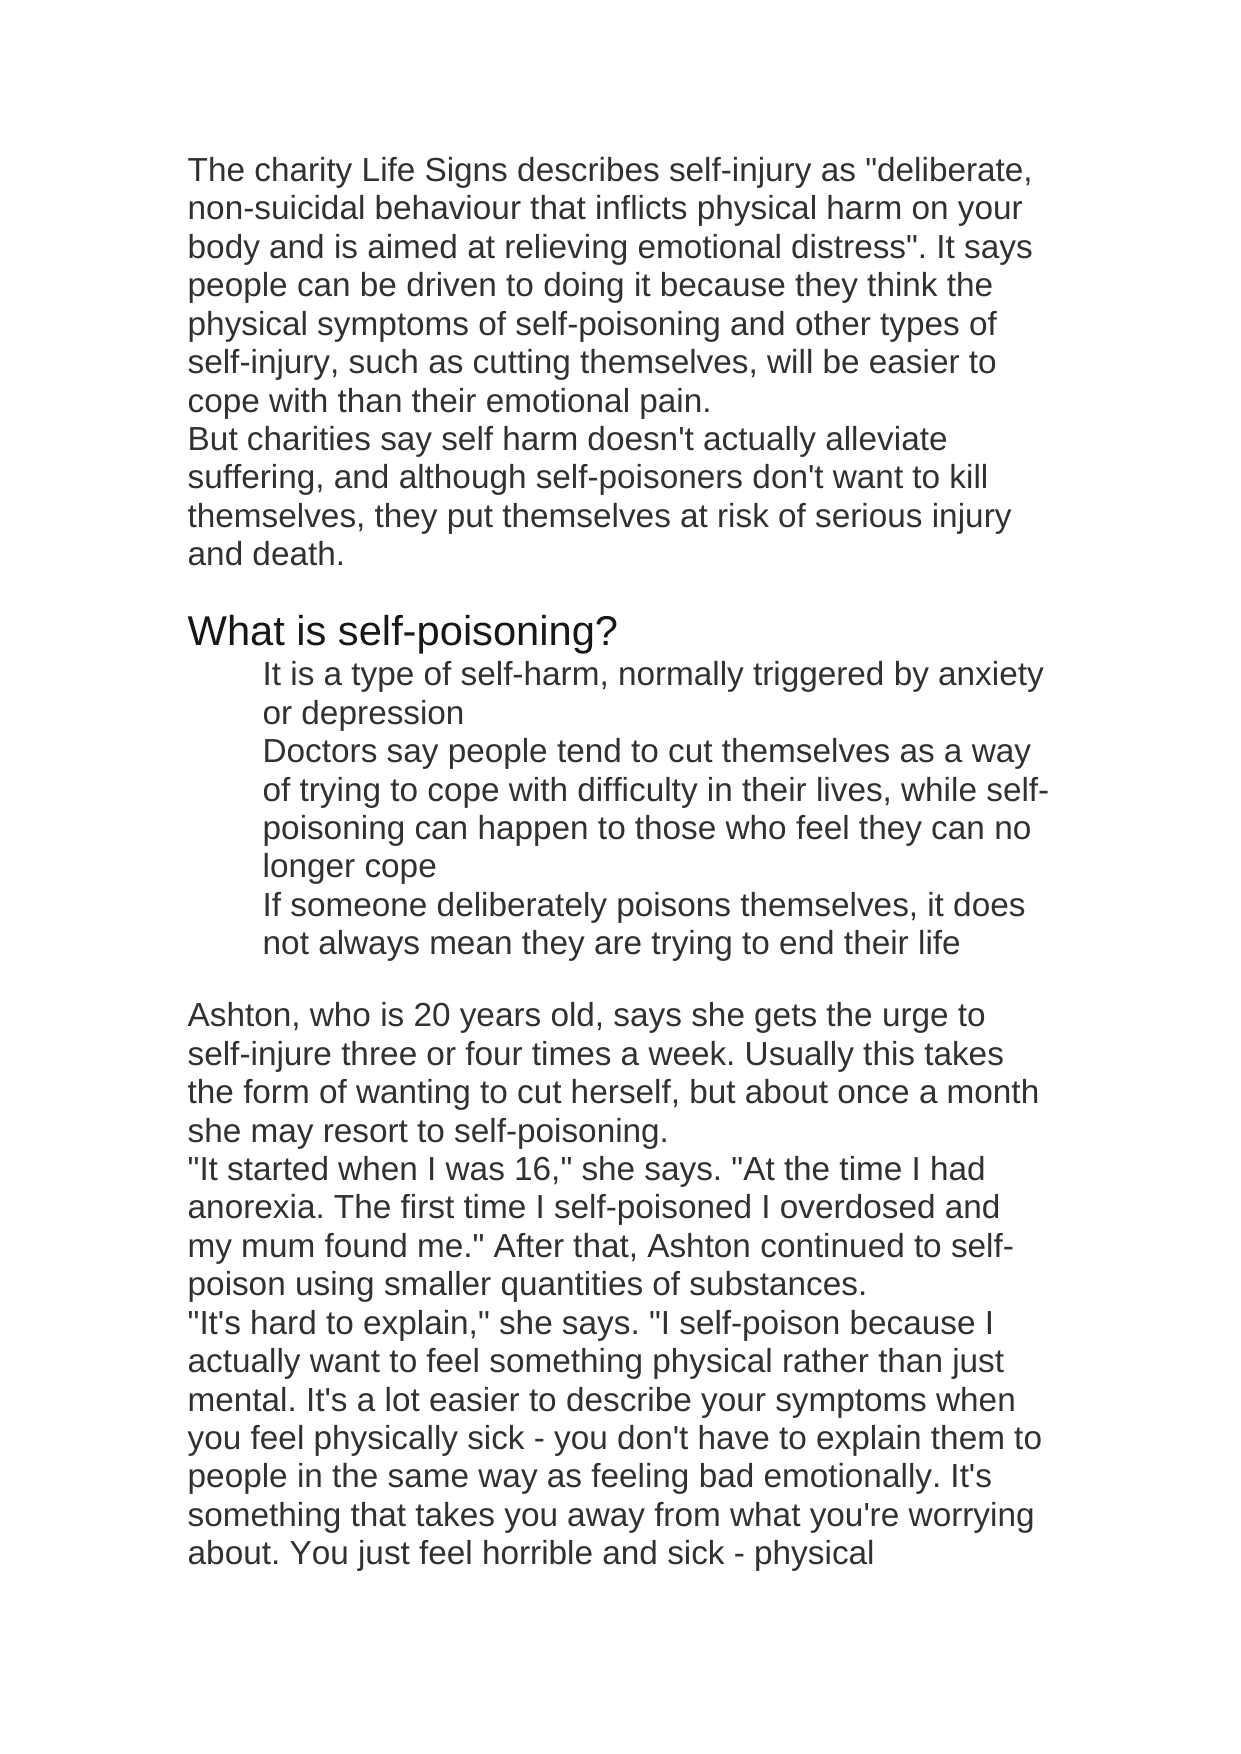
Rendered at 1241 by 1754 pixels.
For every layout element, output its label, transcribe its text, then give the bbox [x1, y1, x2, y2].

list If someone deliberately poisons themselves, it does not always mean they are trying to end their life [187, 885, 1053, 962]
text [187, 1303, 1053, 1572]
text The charity Life Signs describes self-injury as "deliberate, non-suicidal behaviour that inflicts physical harm on your body and is aimed at relieving emotional distress". It says people can be driven to doing it because they think the physical symptoms of self-poisoning and other types of self-injury, such as cutting themselves, will be easier to cope with than their emotional pain. [187, 150, 1053, 419]
list It is a type of self-harm, normally triggered by anxiety or depression [187, 654, 1053, 731]
text "It started when I was 16," she says. "At the time I had anorexia. The first time I self-poisoned I overdosed and my mum found me." After that, Ashton continued to self-poison using smaller quantities of substances. [187, 1149, 1053, 1303]
text What is self-poisoning? [187, 606, 1053, 654]
text But charities say self harm doesn't actually alleviate suffering, and although self-poisoners don't want to kill themselves, they put themselves at risk of serious injury and death. [187, 419, 1053, 573]
list Doctors say people tend to cut themselves as a way of trying to cope with difficulty in their lives, while self-poisoning can happen to those who feel they can no longer cope [187, 731, 1053, 885]
text Ashton, who is 20 years old, says she gets the urge to self-injure three or four times a week. Usually this takes the form of wanting to cut herself, but about once a month she may resort to self-poisoning. [187, 995, 1053, 1149]
